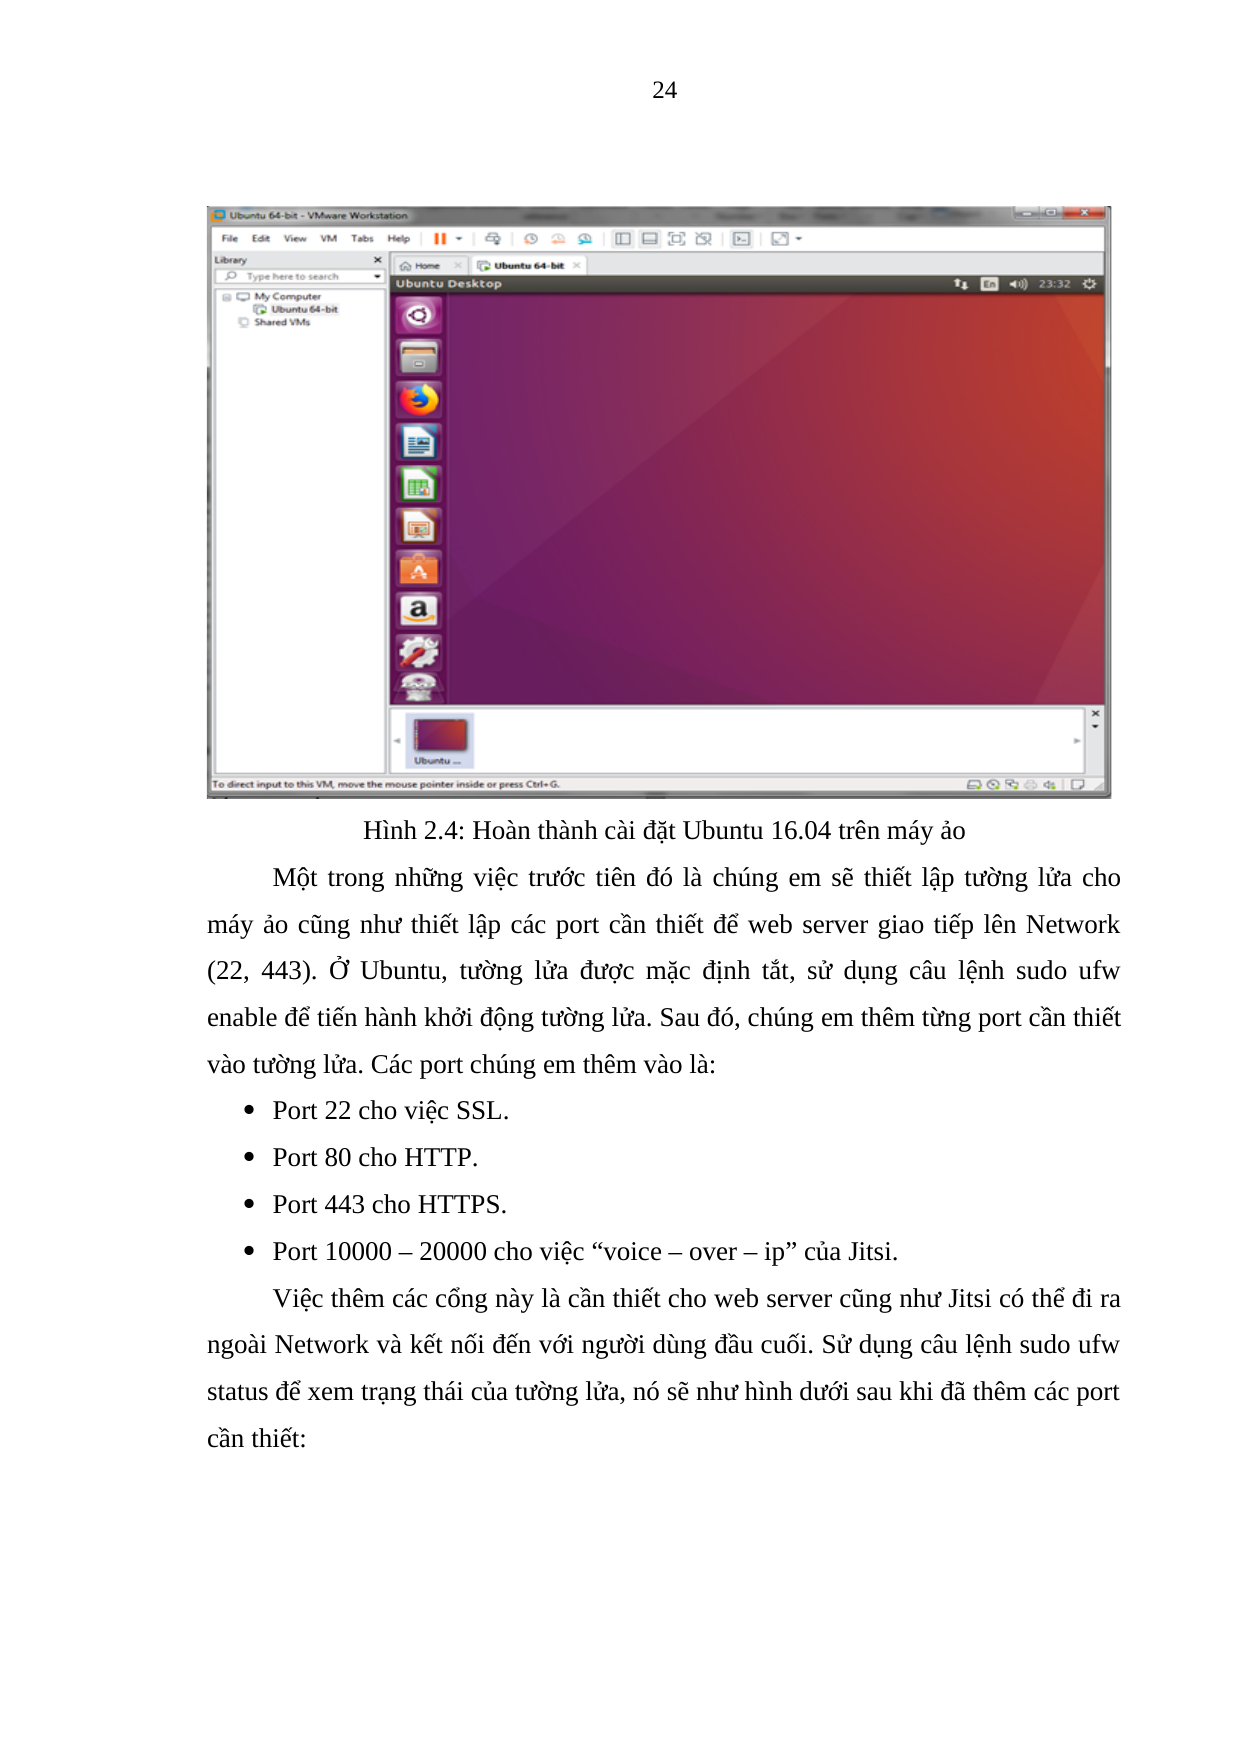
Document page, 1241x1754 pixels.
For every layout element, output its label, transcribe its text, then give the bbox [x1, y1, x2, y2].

list Port 22 cho việc SSL. [244, 1094, 1122, 1126]
text Hoàn thành cài đặt Ubuntu 16.04 trên máy ảo [207, 814, 1122, 846]
list Port 10000 – 20000 cho việc “voice – over – ip” của Jitsi. [244, 1235, 1122, 1266]
text Việc thêm các cổng này là cần thiết cho web server cũng như Jitsi có thể đi ra ngoài Network và kết nối đến với người dùng đầu cuối. Sử dụng câu lệnh sudo ufw status để xem trạng thái của tường lửa, nó sẽ như hình dưới sau khi đã thêm các port cần thiết: [207, 1282, 1122, 1453]
list Port 443 cho HTTPS. [244, 1188, 1122, 1219]
list Port 80 cho HTTP. [244, 1141, 1122, 1173]
text Một trong những việc trước tiên đó là chúng em sẽ thiết lập tường lửa cho máy ảo cũng như thiết lập các port cần thiết để web server giao tiếp lên Network (22, 443). Ở Ubuntu, tường lửa được mặc định tắt, sử dụng câu lệnh sudo ufw enable để tiến hành khởi động tường lửa. Sau đó, chúng em thêm từng port cần thiết vào tường lửa. Các port chúng em thêm vào là: [207, 861, 1122, 1079]
picture [206, 206, 1112, 799]
